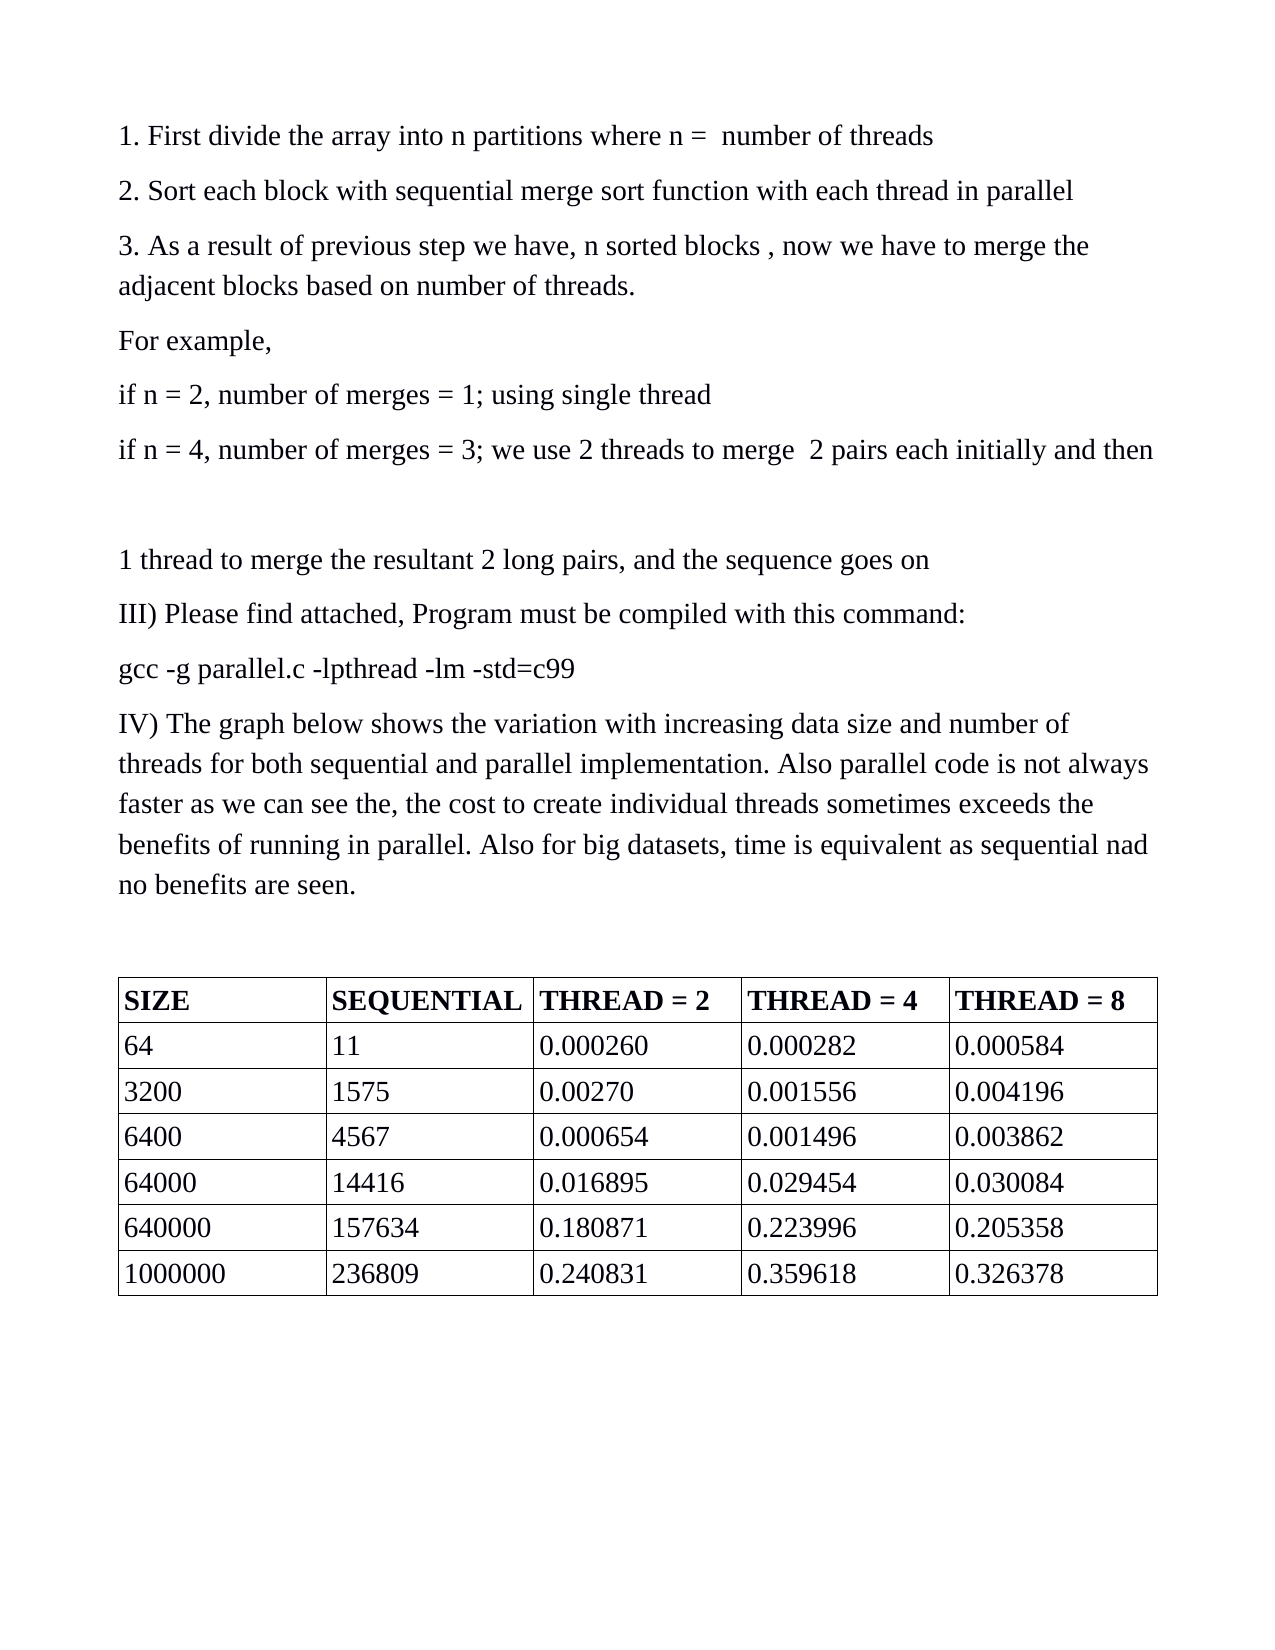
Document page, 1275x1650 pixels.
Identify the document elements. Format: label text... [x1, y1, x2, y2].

text if n = 4, number of merges = 3; we use 2 threads to merge 2 pairs each initially and then [118, 432, 1157, 466]
table_cell 6400 [119, 1114, 326, 1159]
table_header SIZE [119, 978, 326, 1022]
table_cell 0.000260 [534, 1023, 741, 1068]
table_cell 0.359618 [742, 1251, 949, 1295]
table_cell 11 [327, 1023, 533, 1068]
table_cell 0.205358 [950, 1205, 1157, 1250]
table_cell 0.016895 [534, 1160, 741, 1204]
table_cell 157634 [327, 1205, 533, 1250]
table_cell 0.326378 [950, 1251, 1157, 1295]
text 3. As a result of previous step we have, n sorted blocks , now we have to merge the adjacent blocks based on number of threads. [118, 228, 1157, 301]
table_cell 0.000654 [534, 1114, 741, 1159]
table_cell 0.001496 [742, 1114, 949, 1159]
text gcc -g parallel.c -lpthread -lm -std=c99 [118, 651, 1157, 685]
table_cell 0.029454 [742, 1160, 949, 1204]
table_cell 0.180871 [534, 1205, 741, 1250]
table_cell 640000 [119, 1205, 326, 1250]
table_cell 0.00270 [534, 1069, 741, 1113]
text 2. Sort each block with sequential merge sort function with each thread in parallel [118, 173, 1157, 206]
table_cell 0.030084 [950, 1160, 1157, 1204]
table_cell 3200 [119, 1069, 326, 1113]
table_header THREAD = 4 [742, 978, 949, 1022]
table_header THREAD = 8 [950, 978, 1157, 1022]
table_cell 1000000 [119, 1251, 326, 1295]
table_cell 236809 [327, 1251, 533, 1295]
table_header THREAD = 2 [534, 978, 741, 1022]
table_cell 0.223996 [742, 1205, 949, 1250]
text if n = 2, number of merges = 1; using single thread [118, 377, 1157, 411]
table_cell 14416 [327, 1160, 533, 1204]
table_cell 1575 [327, 1069, 533, 1113]
table_cell 4567 [327, 1114, 533, 1159]
text For example, [118, 323, 1157, 356]
table_header SEQUENTIAL [327, 978, 533, 1022]
table_cell 64000 [119, 1160, 326, 1204]
table_cell 0.001556 [742, 1069, 949, 1113]
table_cell 0.004196 [950, 1069, 1157, 1113]
table_cell 0.000282 [742, 1023, 949, 1068]
table_cell 64 [119, 1023, 326, 1068]
text III) Please find attached, Program must be compiled with this command: [118, 597, 1157, 630]
text IV) The graph below shows the variation with increasing data size and number of threads for both sequential and parallel implementation. Also parallel code is not always faster as we can see the, the cost to create individual threads sometimes exceeds the benefits of running in parallel. Also for big datasets, time is equivalent as sequential nad no benefits are seen. [118, 706, 1157, 901]
text 1. First divide the array into n partitions where n = number of threads [118, 118, 1157, 152]
table_cell 0.000584 [950, 1023, 1157, 1068]
table_cell 0.003862 [950, 1114, 1157, 1159]
table_cell 0.240831 [534, 1251, 741, 1295]
text 1 thread to merge the resultant 2 long pairs, and the sequence goes on [118, 542, 1157, 575]
